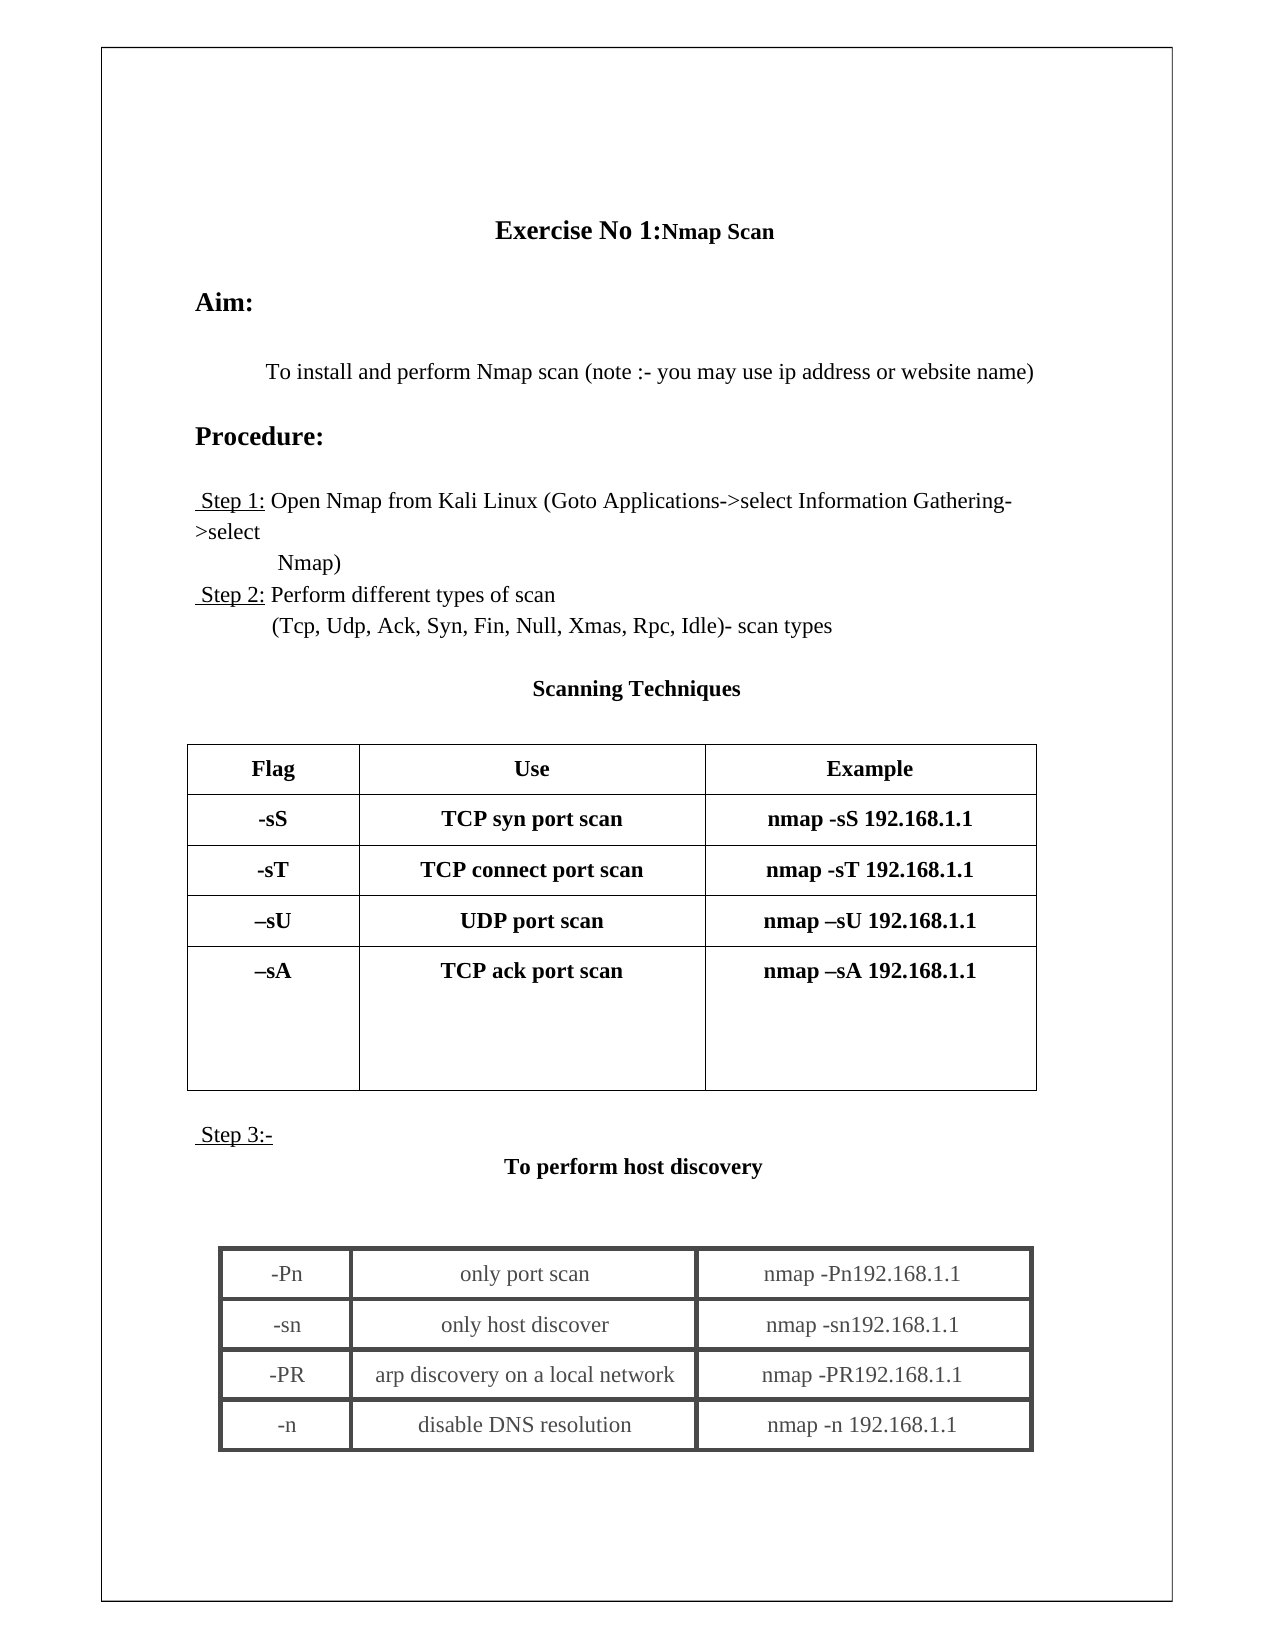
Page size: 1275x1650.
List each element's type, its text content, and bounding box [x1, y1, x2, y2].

table_cell -sT [188, 846, 359, 895]
table_cell TCP connect port scan [360, 846, 705, 895]
text Step 2: Perform different types of scan [195, 581, 1096, 607]
table_cell nmap –sA 192.168.1.1 [706, 947, 1036, 1089]
table_header Use [360, 745, 705, 794]
table_cell nmap -PR192.168.1.1 [699, 1352, 1029, 1397]
subtitle To perform host discovery [504, 1153, 1096, 1180]
text (Tcp, Udp, Ack, Syn, Fin, Null, Xmas, Rpc, Idle)- scan types [272, 612, 1096, 638]
table_cell UDP port scan [360, 896, 705, 946]
table_cell nmap -n 192.168.1.1 [699, 1402, 1029, 1448]
text >select [195, 518, 1096, 545]
table_cell nmap –sU 192.168.1.1 [706, 896, 1036, 946]
table_cell disable DNS resolution [353, 1402, 694, 1448]
table_cell –sA [188, 947, 359, 1089]
table_cell TCP syn port scan [360, 795, 705, 845]
text Exercise No 1:Nmap Scan [495, 214, 779, 245]
table_header nmap -Pn192.168.1.1 [699, 1251, 1029, 1297]
table_cell nmap -sS 192.168.1.1 [706, 795, 1036, 845]
table_cell arp discovery on a local network [353, 1352, 694, 1397]
table_cell -n [223, 1402, 349, 1448]
text Step 3:- [195, 1121, 1096, 1148]
table_header Example [706, 745, 1036, 794]
table_cell TCP ack port scan [360, 947, 705, 1089]
text Step 1: Open Nmap from Kali Linux (Goto Applications->select Information Gathering- [195, 487, 1096, 514]
table_cell only host discover [353, 1301, 694, 1347]
table_cell -PR [223, 1352, 349, 1397]
text Aim: [195, 286, 1096, 317]
subtitle Scanning Techniques [469, 675, 804, 701]
table_header -Pn [223, 1251, 349, 1297]
table_header only port scan [353, 1251, 694, 1297]
text Nmap) [277, 549, 1096, 576]
table_cell –sU [188, 896, 359, 946]
subtitle Procedure: [195, 420, 1096, 451]
table_cell nmap -sn192.168.1.1 [699, 1301, 1029, 1347]
table_header Flag [188, 745, 359, 794]
text To install and perform Nmap scan (note :- you may use ip address or website name) [265, 358, 1096, 384]
table_cell nmap -sT 192.168.1.1 [706, 846, 1036, 895]
table_cell -sn [223, 1301, 349, 1347]
table_cell -sS [188, 795, 359, 845]
